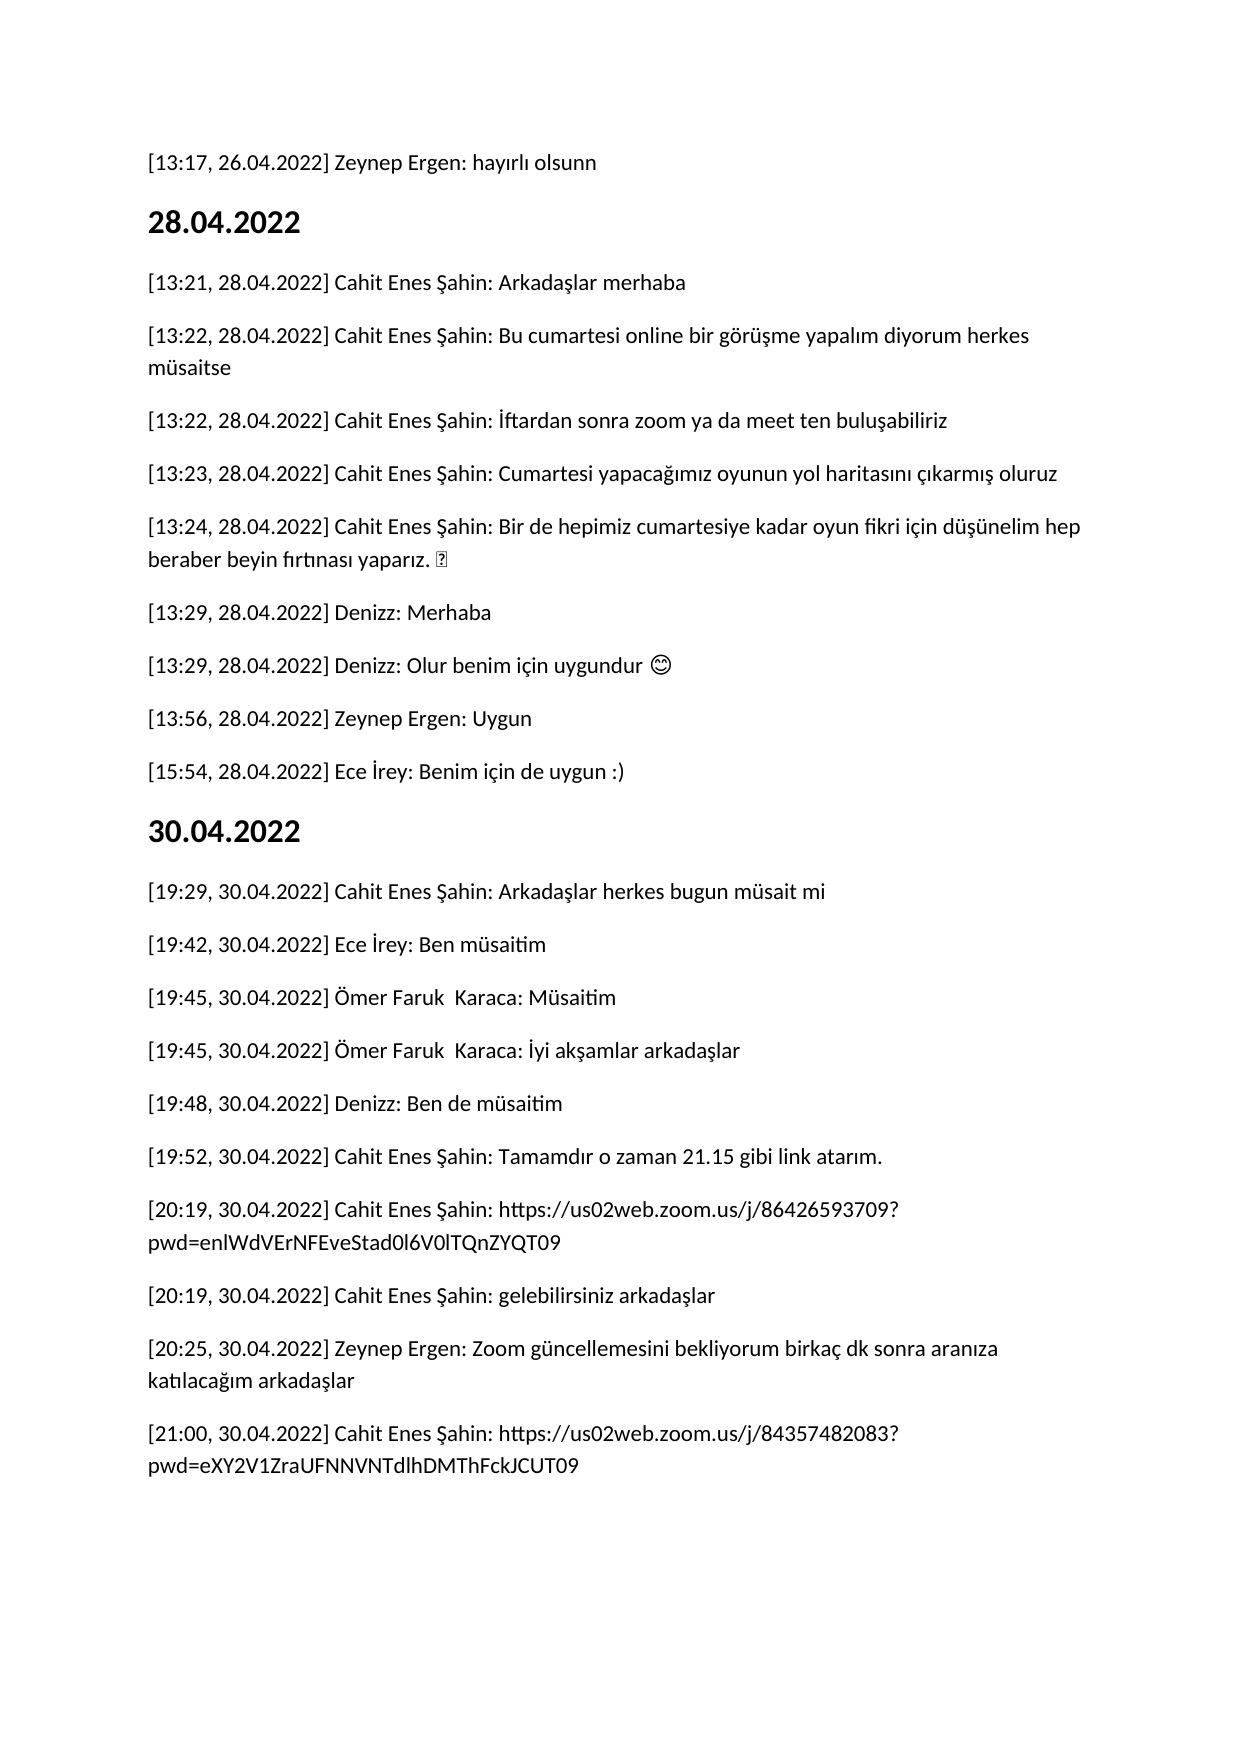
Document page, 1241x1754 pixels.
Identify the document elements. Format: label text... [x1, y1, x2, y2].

text [13:56, 28.04.2022] Zeynep Ergen: Uygun [148, 704, 1093, 732]
text [13:23, 28.04.2022] Cahit Enes Şahin: Cumartesi yapacağımız oyunun yol haritasını çıkarmış oluruz [148, 459, 1093, 487]
text [13:29, 28.04.2022] Denizz: Merhaba [148, 598, 1093, 626]
text [20:19, 30.04.2022] Cahit Enes Şahin: https://us02web.zoom.us/j/86426593709?pwd=enlWdVErNFEveStad0l6V0lTQnZYQT09 [148, 1196, 1093, 1256]
text [13:24, 28.04.2022] Cahit Enes Şahin: Bir de hepimiz cumartesiye kadar oyun fikri için düşünelim hep beraber beyin fırtınası yaparız. 🙂 [148, 512, 1093, 573]
text [13:29, 28.04.2022] Denizz: Olur benim için uygundur 😊 [148, 651, 1093, 679]
text [20:19, 30.04.2022] Cahit Enes Şahin: gelebilirsiniz arkadaşlar [148, 1281, 1093, 1309]
text 30.04.2022 [148, 810, 1093, 851]
text [13:21, 28.04.2022] Cahit Enes Şahin: Arkadaşlar merhaba [148, 268, 1093, 296]
text [13:22, 28.04.2022] Cahit Enes Şahin: İftardan sonra zoom ya da meet ten buluşabiliriz [148, 406, 1093, 434]
text [20:25, 30.04.2022] Zeynep Ergen: Zoom güncellemesini bekliyorum birkaç dk sonra aranıza katılacağım arkadaşlar [148, 1334, 1093, 1394]
text [19:52, 30.04.2022] Cahit Enes Şahin: Tamamdır o zaman 21.15 gibi link atarım. [148, 1142, 1093, 1171]
text 28.04.2022 [148, 201, 1093, 241]
text [19:45, 30.04.2022] Ömer Faruk Karaca: İyi akşamlar arkadaşlar [148, 1036, 1093, 1064]
text [13:22, 28.04.2022] Cahit Enes Şahin: Bu cumartesi online bir görüşme yapalım diyorum herkes müsaitse [148, 321, 1093, 381]
text [13:17, 26.04.2022] Zeynep Ergen: hayırlı olsunn [148, 148, 1093, 176]
text [21:00, 30.04.2022] Cahit Enes Şahin: https://us02web.zoom.us/j/84357482083?pwd=eXY2V1ZraUFNNVNTdlhDMThFckJCUT09 [148, 1419, 1093, 1479]
text [19:48, 30.04.2022] Denizz: Ben de müsaitim [148, 1089, 1093, 1117]
text [15:54, 28.04.2022] Ece İrey: Benim için de uygun :) [148, 757, 1093, 785]
text [19:29, 30.04.2022] Cahit Enes Şahin: Arkadaşlar herkes bugun müsait mi [148, 877, 1093, 905]
text [19:45, 30.04.2022] Ömer Faruk Karaca: Müsaitim [148, 983, 1093, 1011]
text [19:42, 30.04.2022] Ece İrey: Ben müsaitim [148, 930, 1093, 958]
